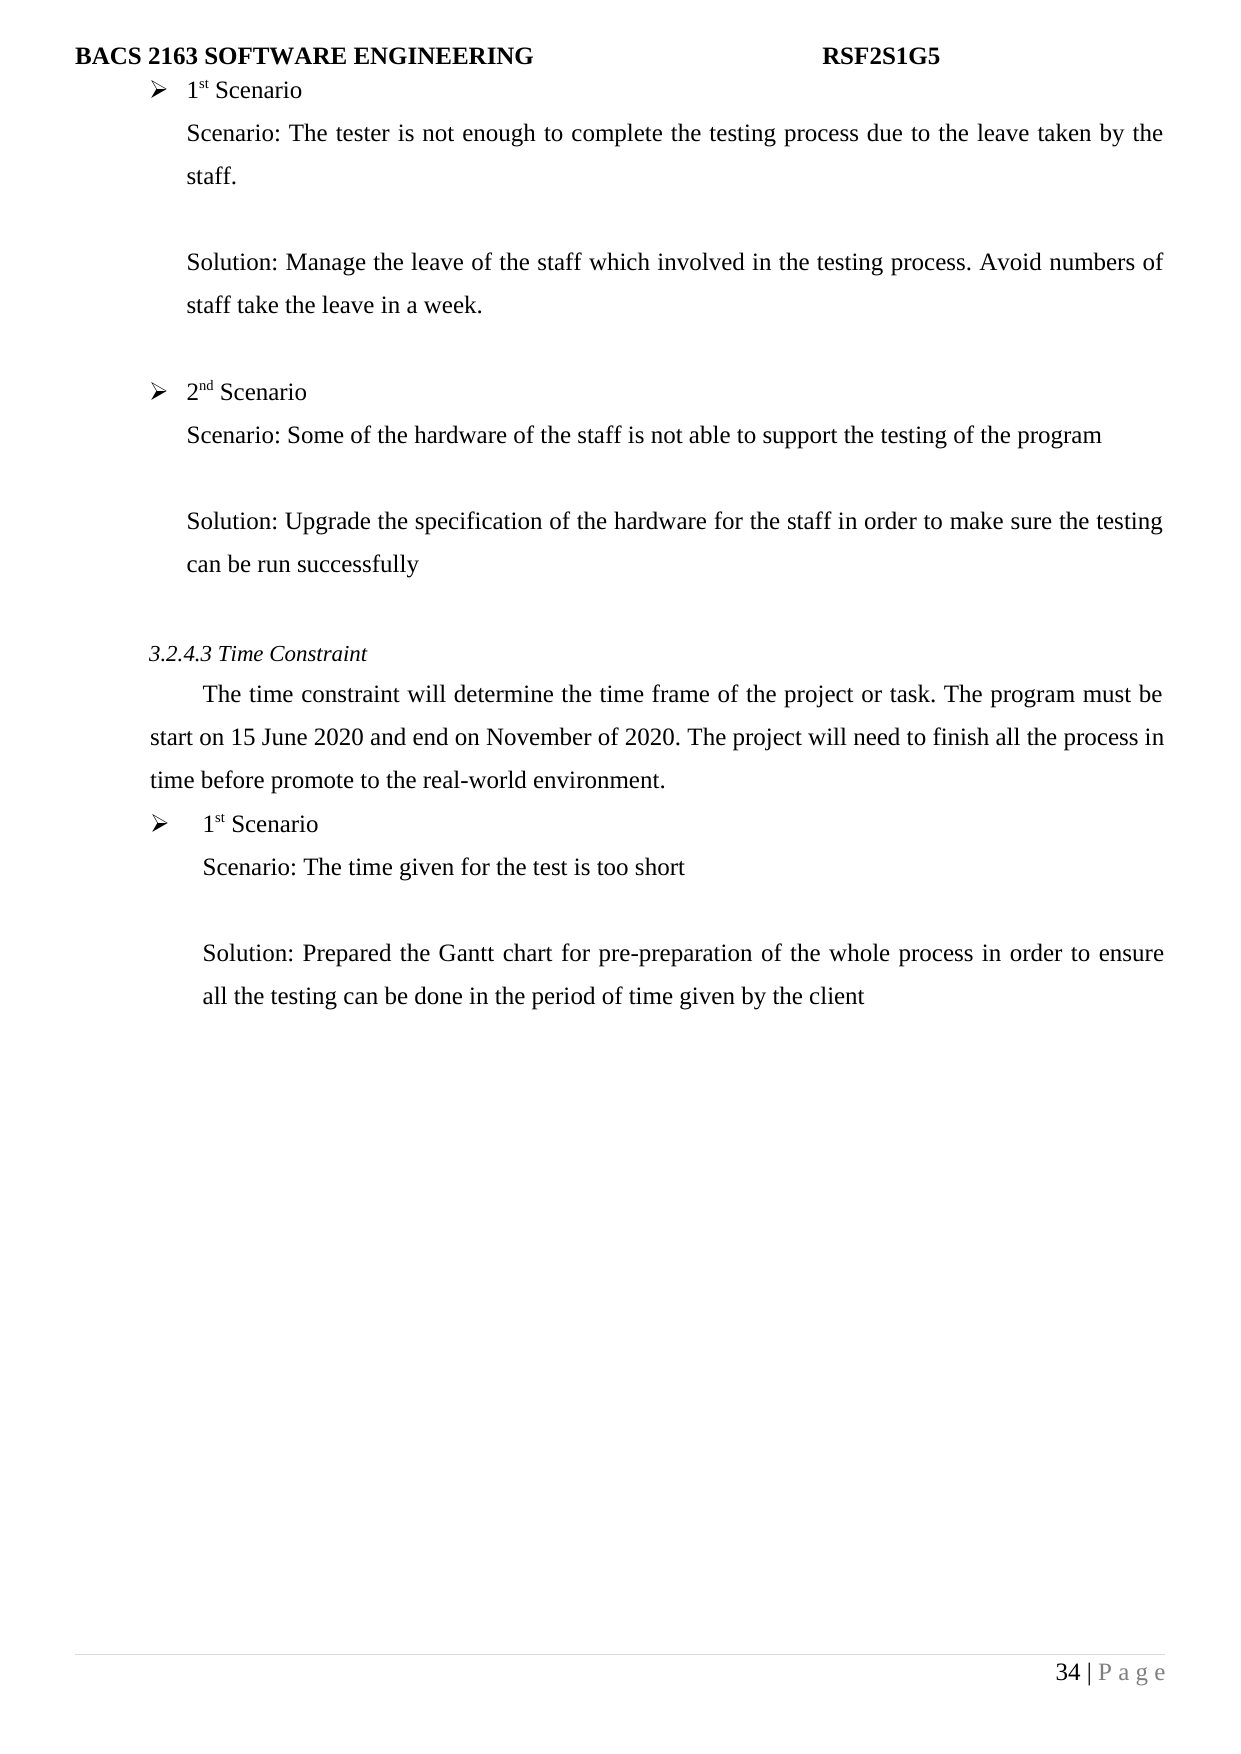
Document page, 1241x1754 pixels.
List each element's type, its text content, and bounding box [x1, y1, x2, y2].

list 1st Scenario [150, 809, 1165, 837]
list 2nd Scenario [149, 377, 1165, 406]
list Solution: Prepared the Gantt chart for pre-preparation of the whole process in order to ensure all the testing can be done in the period of time given by the client [202, 938, 1165, 1010]
list The time constraint will determine the time frame of the project or task. The program must be start on 15 June 2020 and end on November of 2020. The project will need to finish all the process in time before promote to the real-world environment. [150, 679, 1165, 794]
list Solution: Manage the leave of the staff which involved in the testing process. Avoid numbers of staff take the leave in a week. [186, 247, 1165, 319]
subtitle 3.2.4.3 Time Constraint [75, 640, 1165, 666]
list Scenario: Some of the hardware of the staff is not able to support the testing of the program [186, 420, 1165, 449]
list 1st Scenario [149, 75, 1165, 104]
list Scenario: The tester is not enough to complete the testing process due to the leave taken by the staff. [186, 118, 1165, 190]
list Scenario: The time given for the test is too short [202, 852, 1165, 881]
list Solution: Upgrade the specification of the hardware for the staff in order to make sure the testing can be run successfully [186, 506, 1165, 578]
